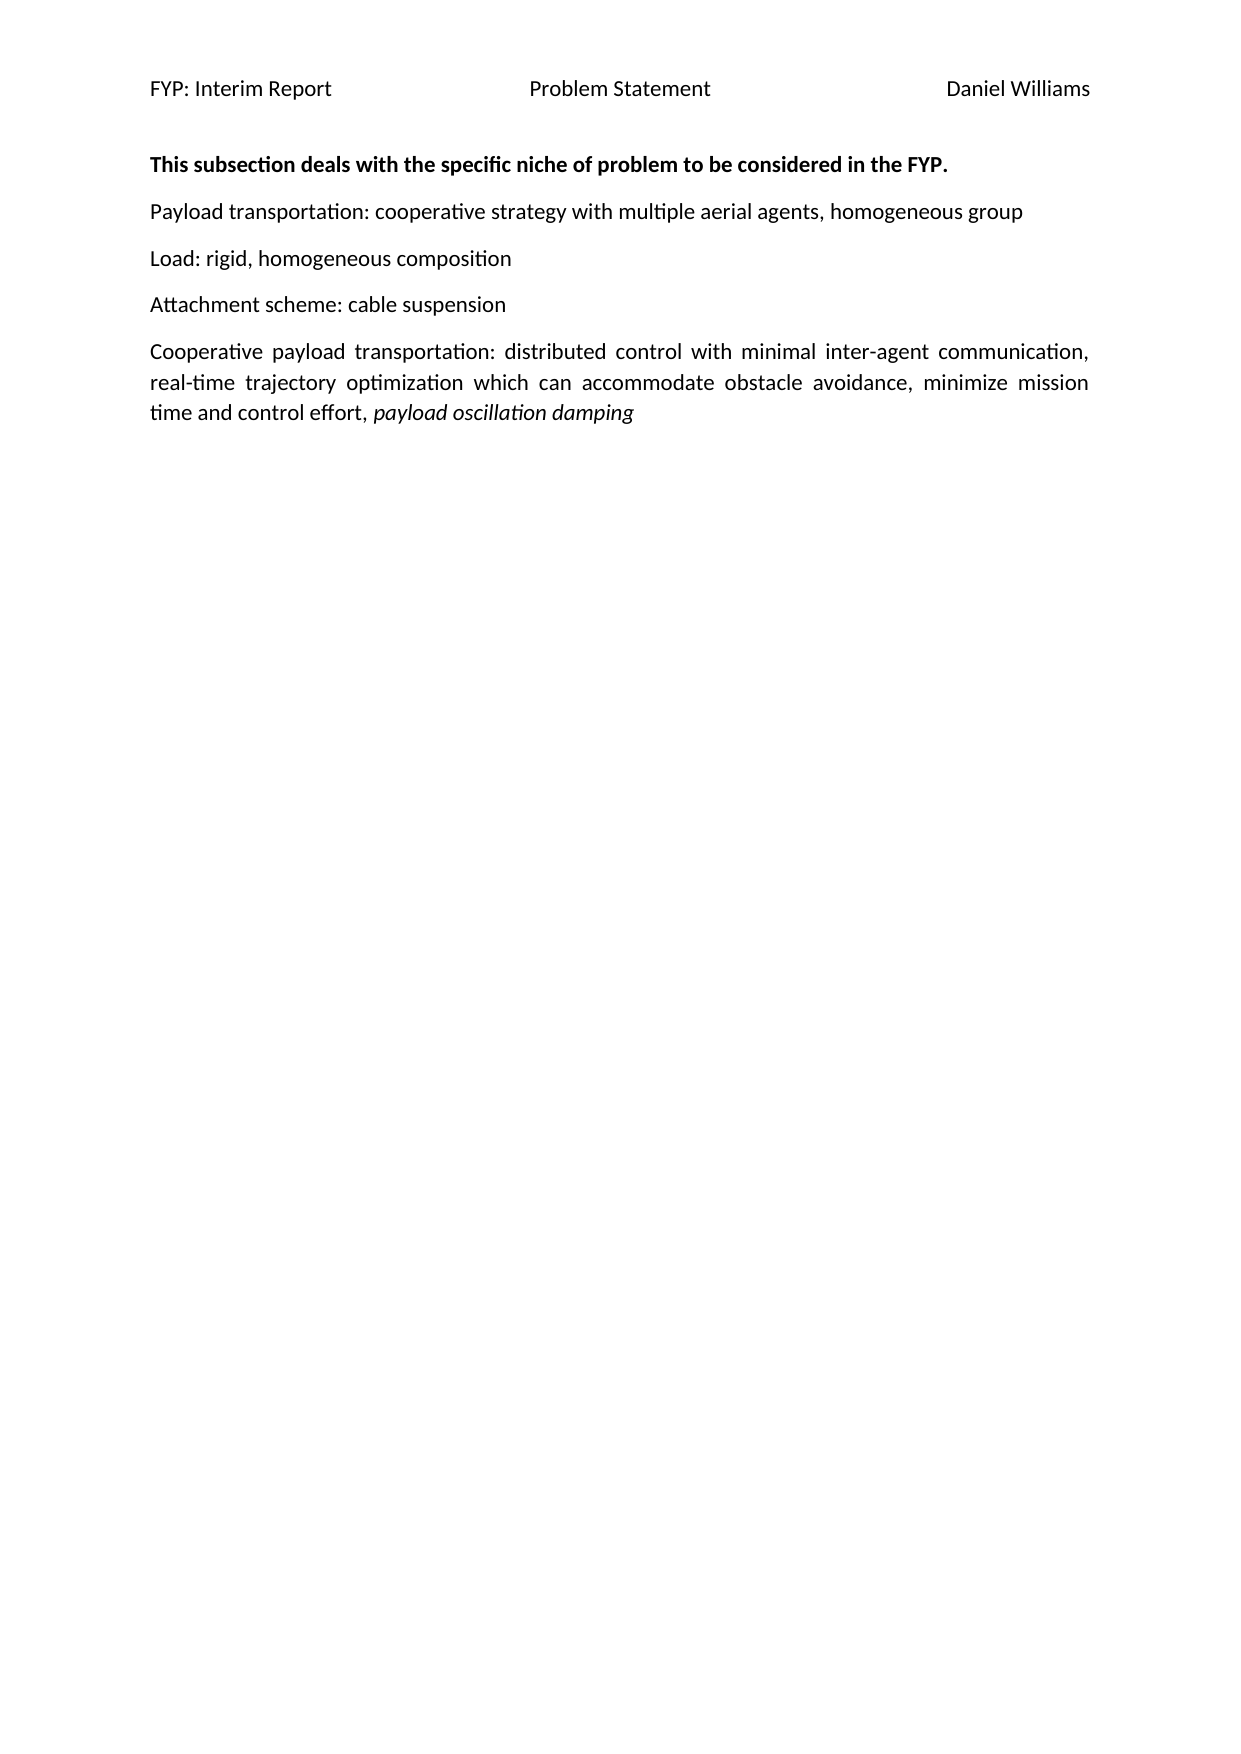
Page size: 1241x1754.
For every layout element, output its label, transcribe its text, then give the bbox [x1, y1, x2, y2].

text This subsection deals with the specific niche of problem to be considered in the FYP. [150, 150, 1090, 178]
text Payload transportation: cooperative strategy with multiple aerial agents, homogeneous group [150, 197, 1090, 225]
text Attachment scheme: cable suspension [150, 291, 1090, 319]
text Cooperative payload transportation: distributed control with minimal inter-agent communication, real-time trajectory optimization which can accommodate obstacle avoidance, minimize mission time and control effort, payload oscillation damping [150, 337, 1090, 426]
text Load: rigid, homogeneous composition [150, 244, 1090, 272]
